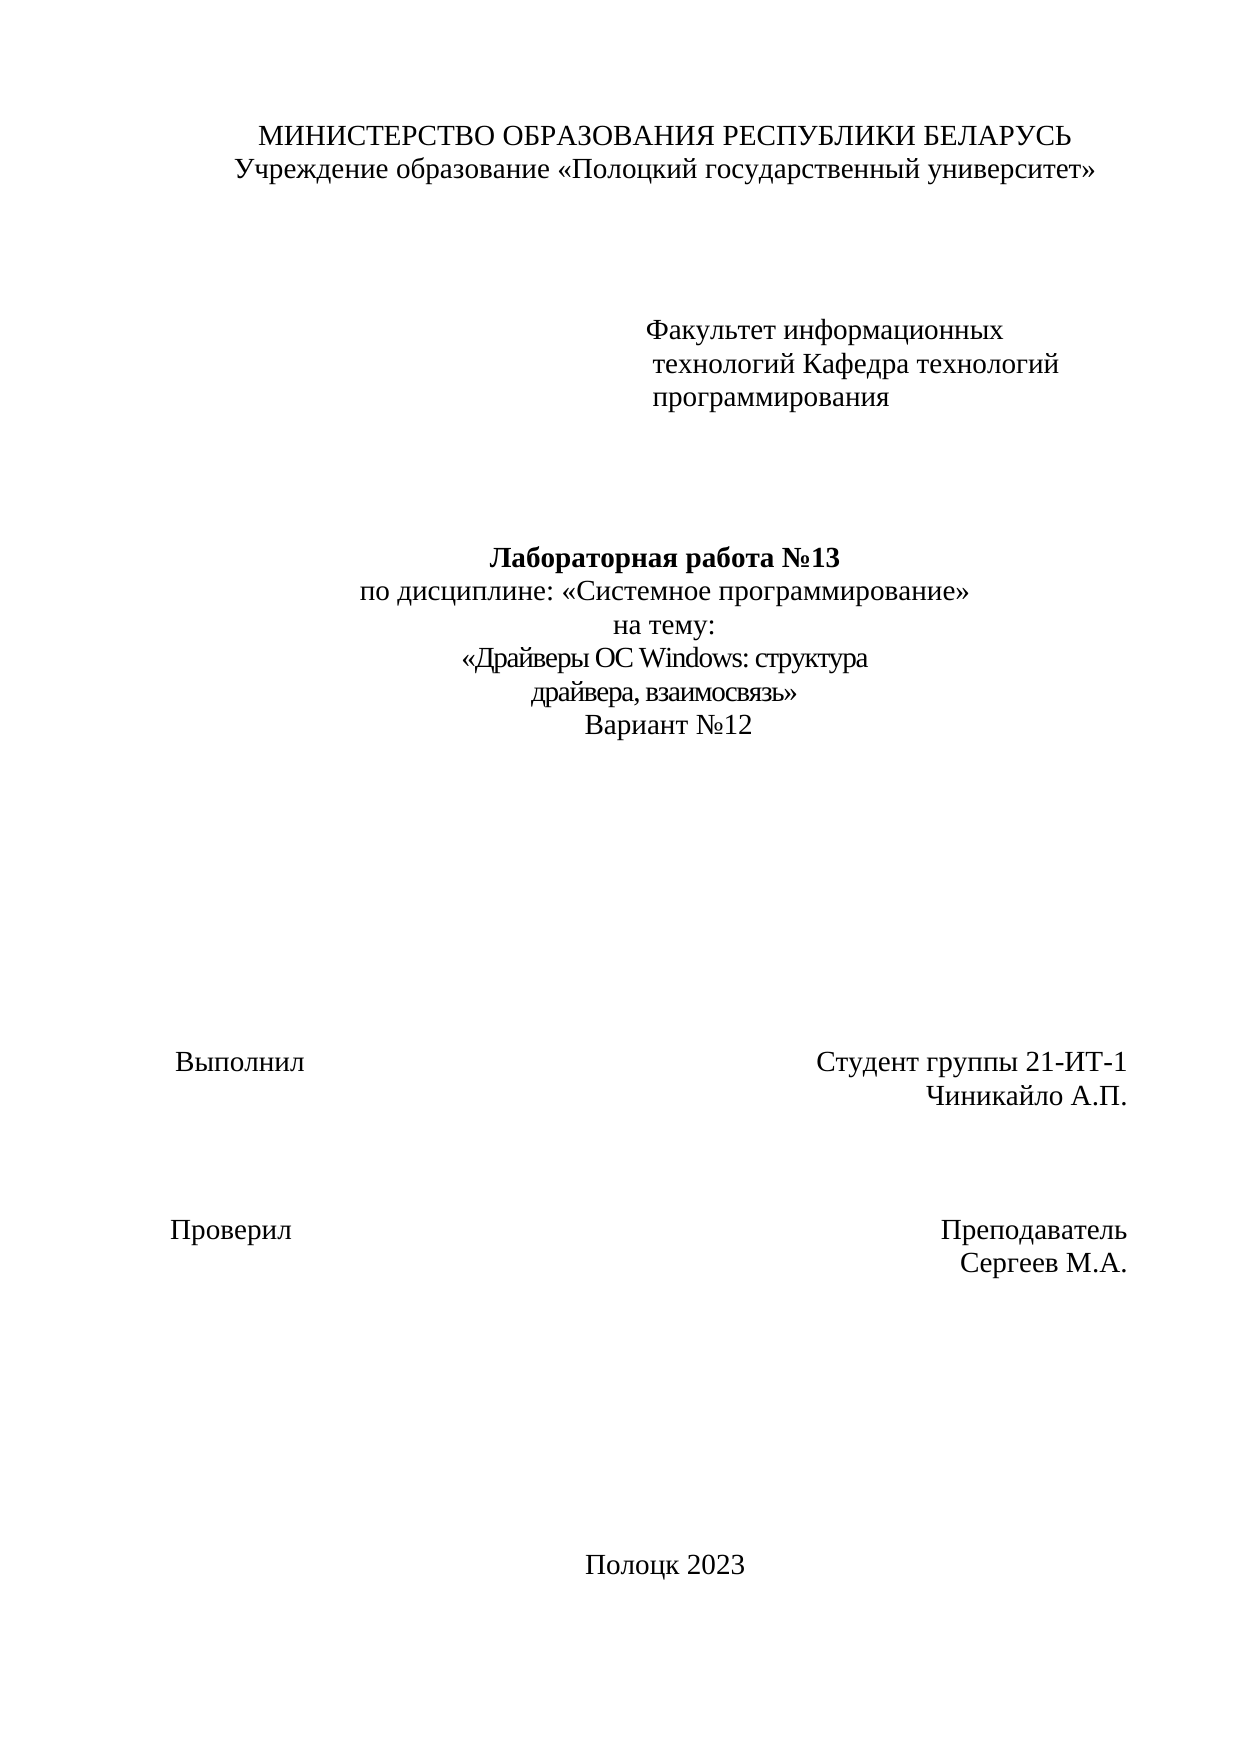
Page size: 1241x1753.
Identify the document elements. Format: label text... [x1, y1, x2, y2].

text по дисциплине: «Системное программирование» [233, 573, 1097, 607]
subtitle Лабораторная работа №13 [233, 540, 1097, 573]
text Выполнил Студент группы 21-ИТ-1 [164, 1044, 1127, 1078]
text «Драйверы ОС Windows: структура драйвера, взаимосвязь» [449, 640, 881, 707]
text Учреждение образование «Полоцкий государственный университет» [233, 152, 1097, 185]
text Вариант №12 [449, 707, 881, 741]
text Факультет информационных технологий Кафедра технологий программирования [646, 312, 1153, 413]
text Полоцк 2023 [233, 1547, 1097, 1581]
text Проверил Преподаватель [164, 1212, 1127, 1245]
text Чиникайло А.П. [164, 1078, 1127, 1111]
text на тему: [449, 607, 881, 640]
text МИНИСТЕРСТВО ОБРАЗОВАНИЯ РЕСПУБЛИКИ БЕЛАРУСЬ [233, 118, 1097, 152]
text Сергеев М.А. [164, 1245, 1127, 1279]
